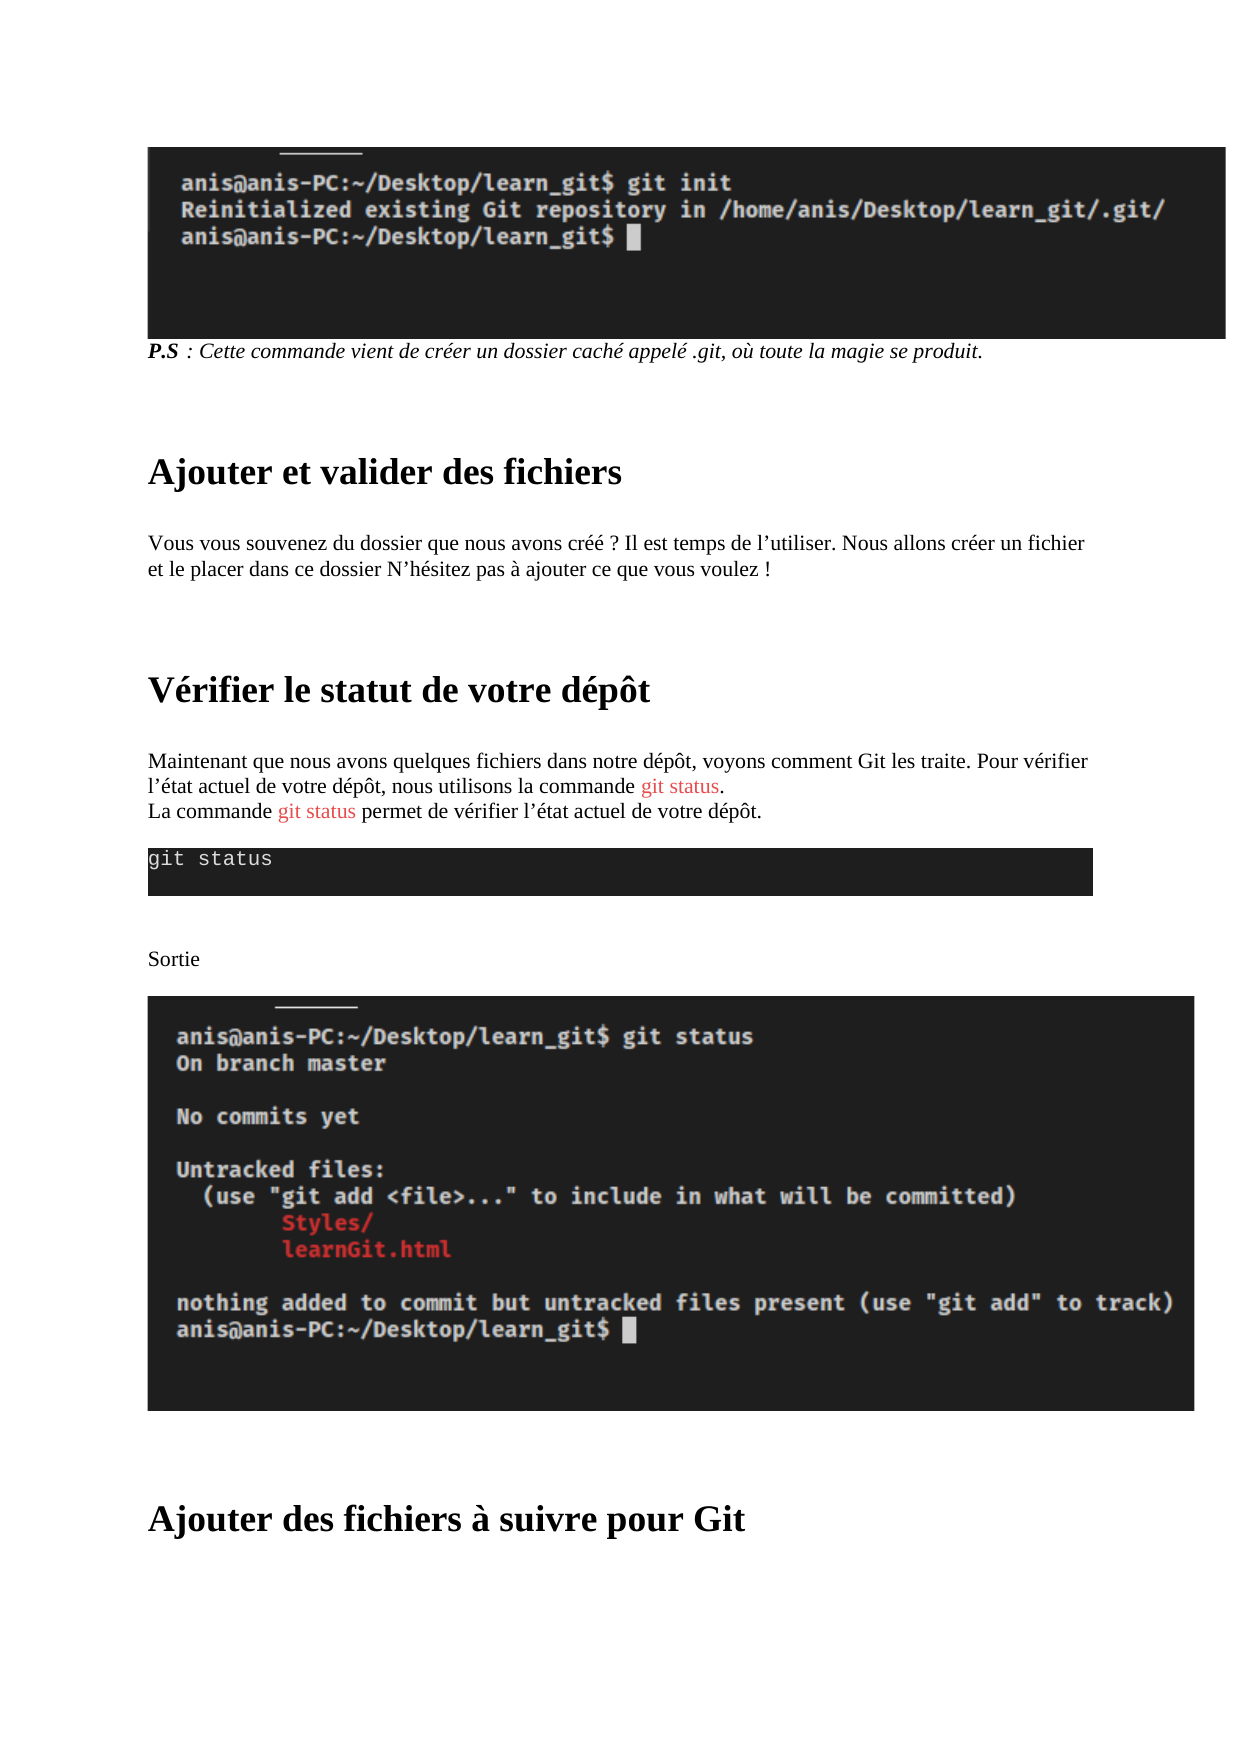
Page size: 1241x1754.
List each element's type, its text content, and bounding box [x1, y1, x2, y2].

text La commande git status permet de vérifier l’état actuel de votre dépôt. [148, 798, 1093, 823]
text git status [148, 848, 1093, 872]
text P.S : Cette commande vient de créer un dossier caché appelé .git, où toute la magie se produit. [148, 339, 1093, 363]
picture [147, 996, 1195, 1411]
picture [147, 147, 1226, 339]
subtitle Ajouter et valider des fichiers [148, 363, 1093, 493]
subtitle Vérifier le statut de votre dépôt [148, 581, 1093, 710]
subtitle Ajouter des fichiers à suivre pour Git [148, 1411, 1093, 1539]
text Maintenant que nous avons quelques fichiers dans notre dépôt, voyons comment Git les traite. Pour vérifier l’état actuel de votre dépôt, nous utilisons la commande git status. [148, 748, 1093, 798]
text Vous vous souvenez du dossier que nous avons créé ? Il est temps de l’utiliser. Nous allons créer un fichier et le placer dans ce dossier N’hésitez pas à ajouter ce que vous voulez ! [148, 530, 1093, 581]
text Sortie [148, 896, 1093, 971]
